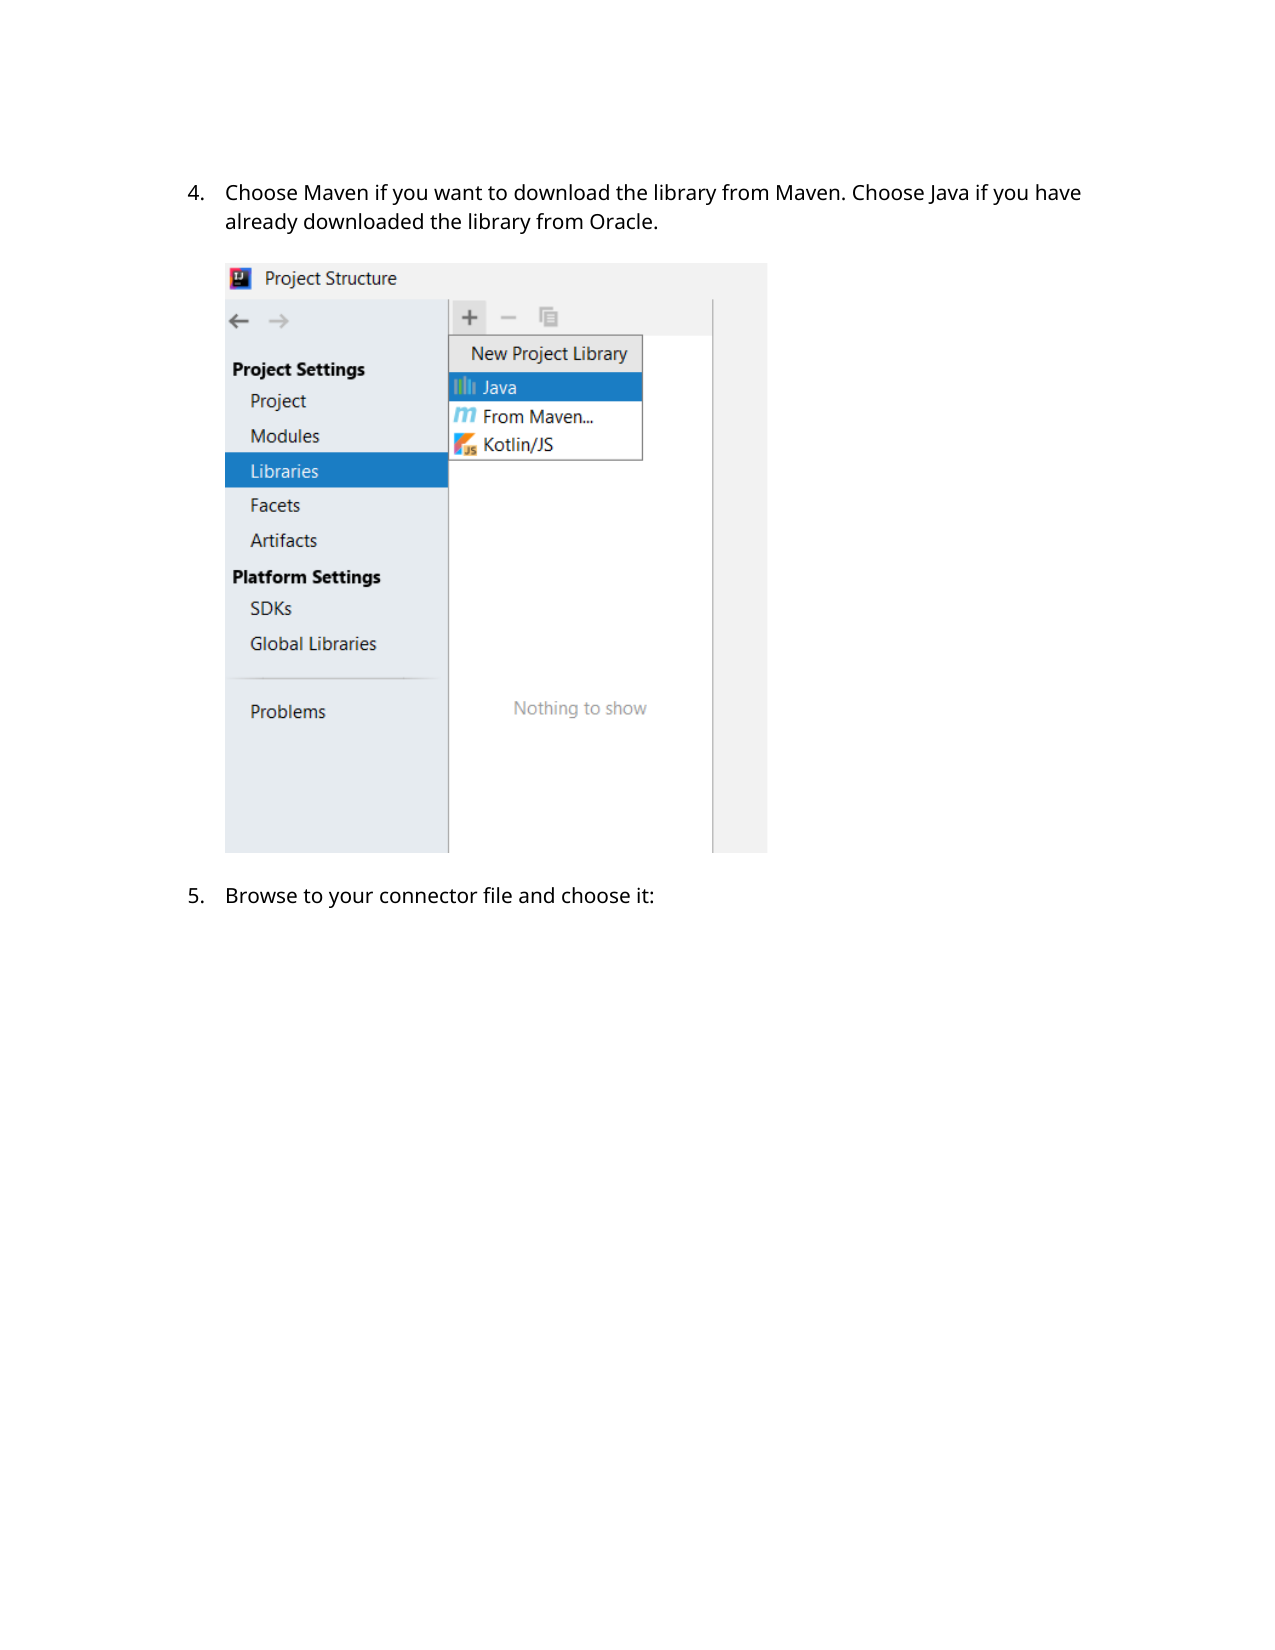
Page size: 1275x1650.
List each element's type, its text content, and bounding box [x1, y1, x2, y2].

list Browse to your connector file and choose it: [187, 881, 1125, 909]
picture [225, 263, 768, 853]
list Choose Maven if you want to download the library from Maven. Choose Java if you have already downloaded the library from Oracle. [187, 178, 1125, 235]
